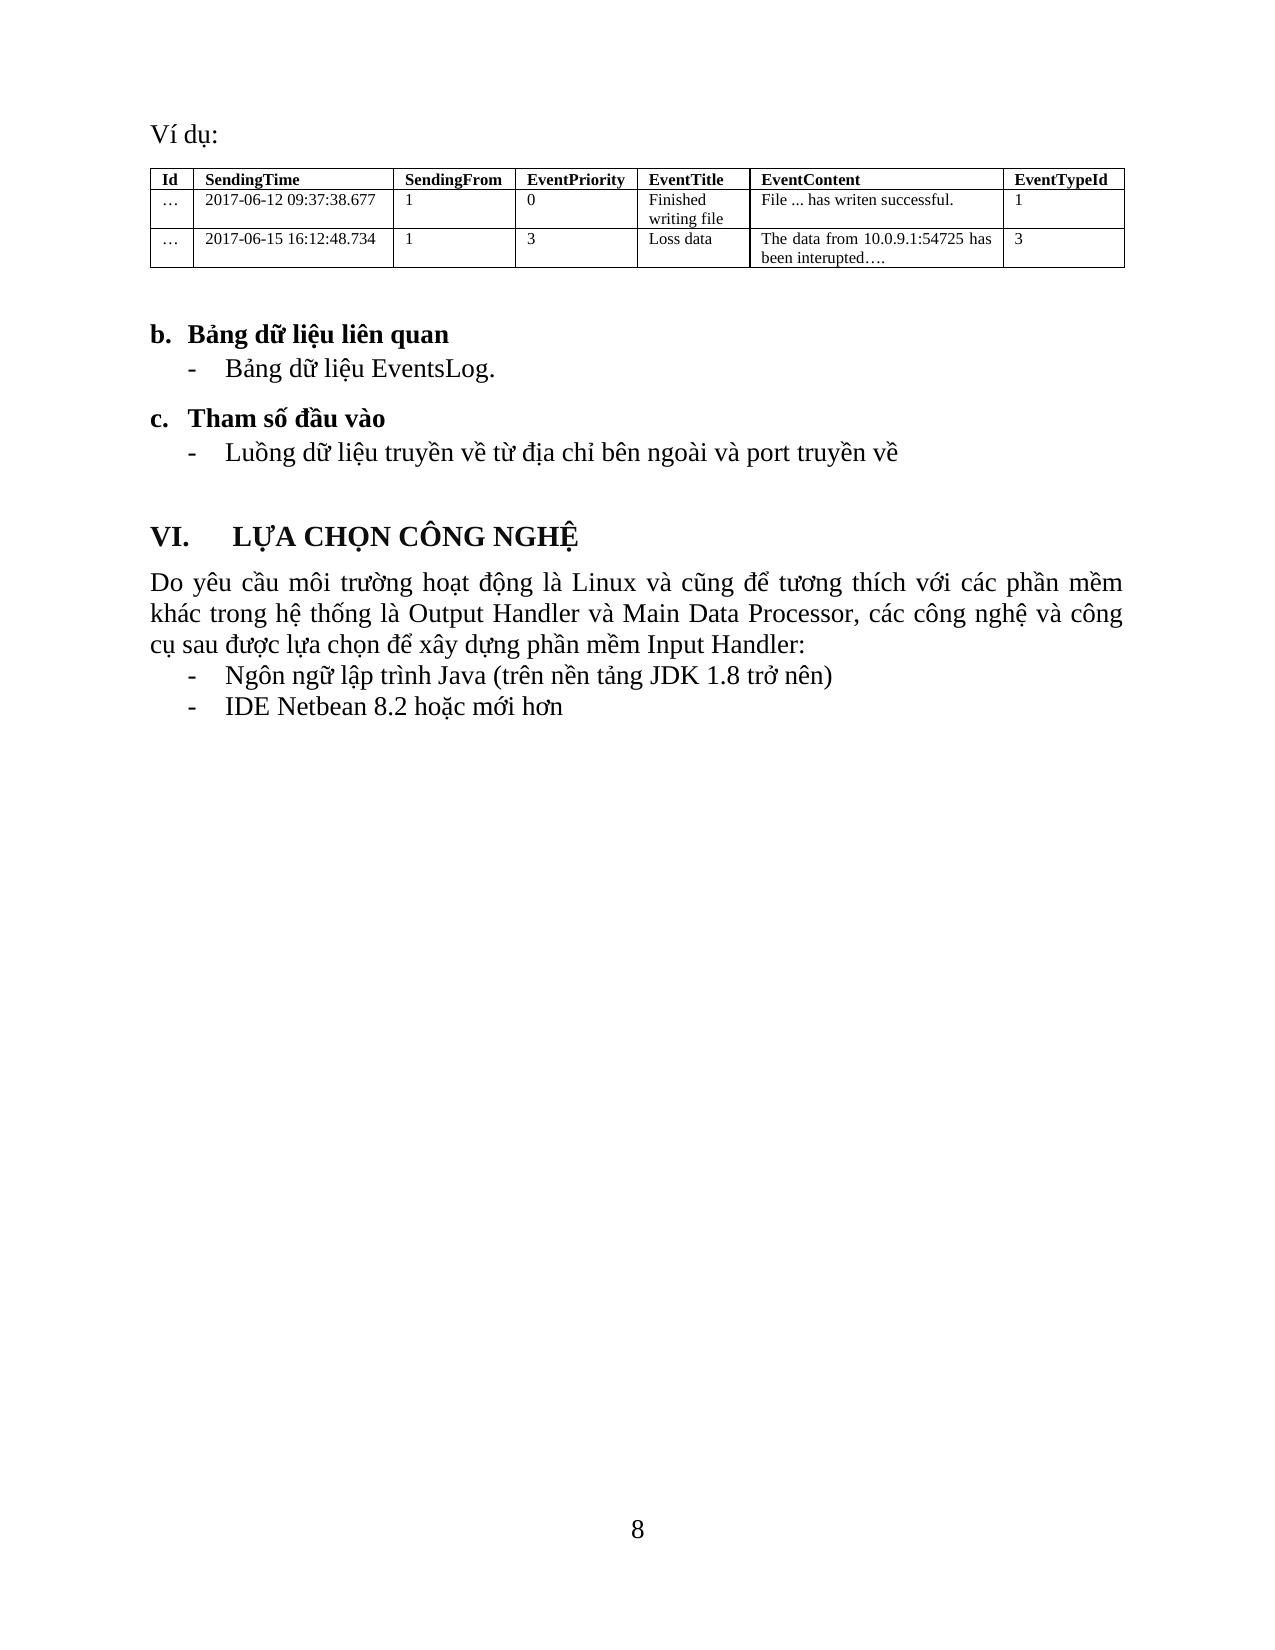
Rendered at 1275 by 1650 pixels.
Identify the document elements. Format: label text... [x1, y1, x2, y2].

list Bảng dữ liệu EventsLog. [187, 352, 1125, 383]
table_header EventContent [751, 169, 1003, 188]
table_cell Finished writing file [638, 190, 749, 228]
table_header SendingTime [194, 169, 393, 188]
table_cell 0 [516, 190, 637, 228]
list IDE Netbean 8.2 hoặc mới hơn [187, 690, 1125, 721]
table_cell File ... has writen successful. [751, 190, 1003, 228]
list Luồng dữ liệu truyền về từ địa chỉ bên ngoài và port truyền về [187, 436, 1125, 467]
subtitle Bảng dữ liệu liên quan [150, 318, 1125, 350]
table_cell 1 [1004, 190, 1124, 228]
list Ngôn ngữ lập trình Java (trên nền tảng JDK 1.8 trở nên) [187, 659, 1125, 690]
table_cell 3 [516, 229, 637, 267]
table_header EventTypeId [1004, 169, 1124, 188]
table_cell Loss data [638, 229, 749, 267]
table_header Id [151, 169, 193, 188]
table_cell 2017-06-12 09:37:38.677 [194, 190, 393, 228]
text Do yêu cầu môi trường hoạt động là Linux và cũng để tương thích với các phần mềm khác trong hệ thống là Output Handler và Main Data Processor, các công nghệ và công cụ sau được lựa chọn để xây dựng phần mềm Input Handler: [150, 566, 1125, 659]
table_cell … [151, 190, 193, 228]
table_cell 1 [394, 229, 515, 267]
table_header EventTitle [638, 169, 749, 188]
table_cell 3 [1004, 229, 1124, 267]
text Ví dụ: [150, 118, 1125, 149]
table_header EventPriority [516, 169, 637, 188]
table_cell 2017-06-15 16:12:48.734 [194, 229, 393, 267]
table_cell … [151, 229, 193, 267]
table_cell The data from 10.0.9.1:54725 has been interupted…. [751, 229, 1003, 267]
table_header SendingFrom [394, 169, 515, 188]
subtitle Tham số đầu vào [150, 402, 1125, 433]
subtitle LỰA CHỌN CÔNG NGHỆ [150, 519, 1125, 553]
table_cell 1 [394, 190, 515, 228]
